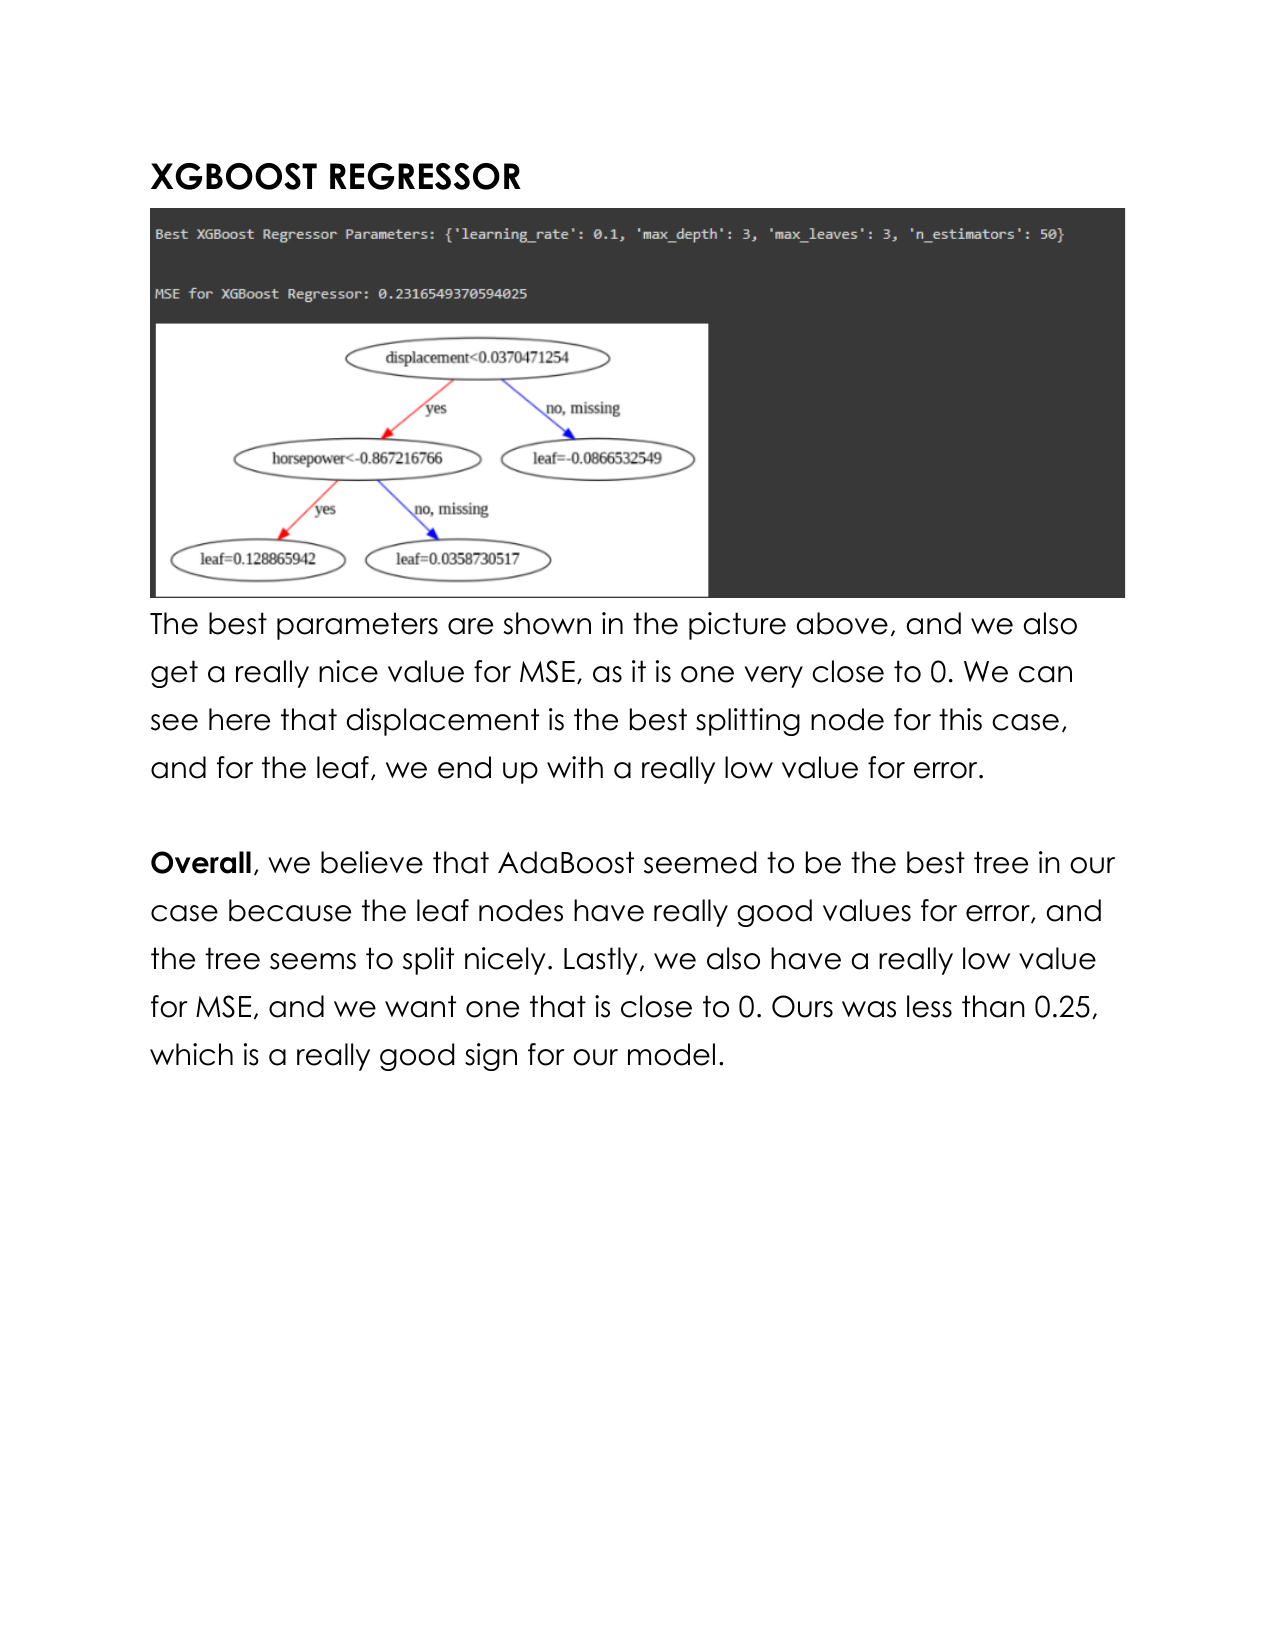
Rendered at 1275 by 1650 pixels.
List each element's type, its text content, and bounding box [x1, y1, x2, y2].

text Overall, we believe that AdaBoost seemed to be the best tree in our case because the leaf nodes have really good values for error, and the tree seems to split nicely. Lastly, we also have a really low value for MSE, and we want one that is close to 0. Ours was less than 0.25, which is a really good sign for our model. [150, 841, 1125, 1074]
text XGBOOST REGRESSOR [150, 150, 1125, 201]
picture [150, 208, 1125, 598]
text The best parameters are shown in the picture above, and we also get a really nice value for MSE, as it is one very close to 0. We can see here that displacement is the best splitting node for this case, and for the leaf, we end up with a really low value for error. [150, 602, 1125, 787]
